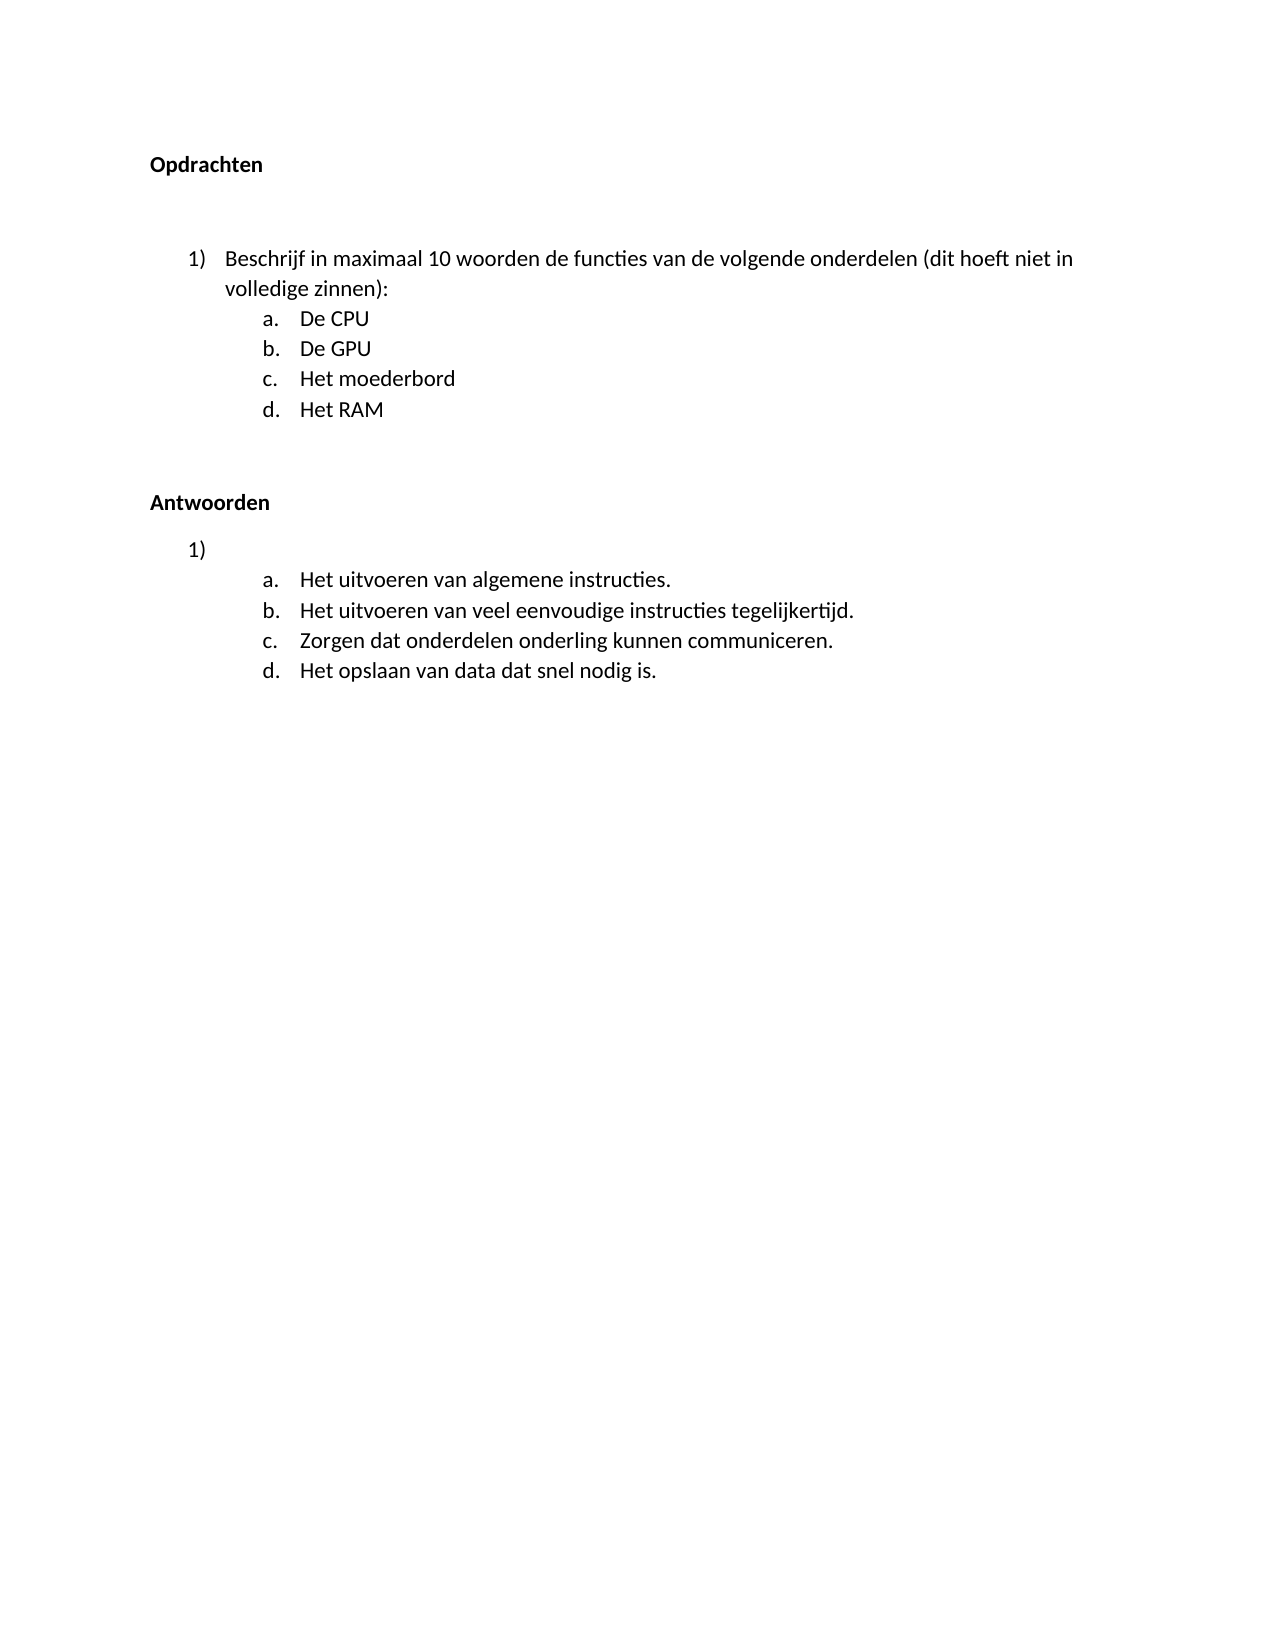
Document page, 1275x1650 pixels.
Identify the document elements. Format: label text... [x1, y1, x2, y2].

list Het moederbord [262, 364, 1125, 393]
list Het RAM [262, 395, 1125, 423]
text Opdrachten [150, 150, 1125, 178]
list Zorgen dat onderdelen onderling kunnen communiceren. [262, 626, 1125, 654]
list De CPU [262, 304, 1125, 332]
list De GPU [262, 334, 1125, 362]
list Het uitvoeren van veel eenvoudige instructies tegelijkertijd. [262, 596, 1125, 624]
list Het opslaan van data dat snel nodig is. [262, 656, 1125, 684]
text Antwoorden [150, 488, 1125, 517]
list Beschrijf in maximaal 10 woorden de functies van de volgende onderdelen (dit hoeft niet in volledige zinnen): [187, 244, 1125, 302]
list Het uitvoeren van algemene instructies. [262, 566, 1125, 594]
